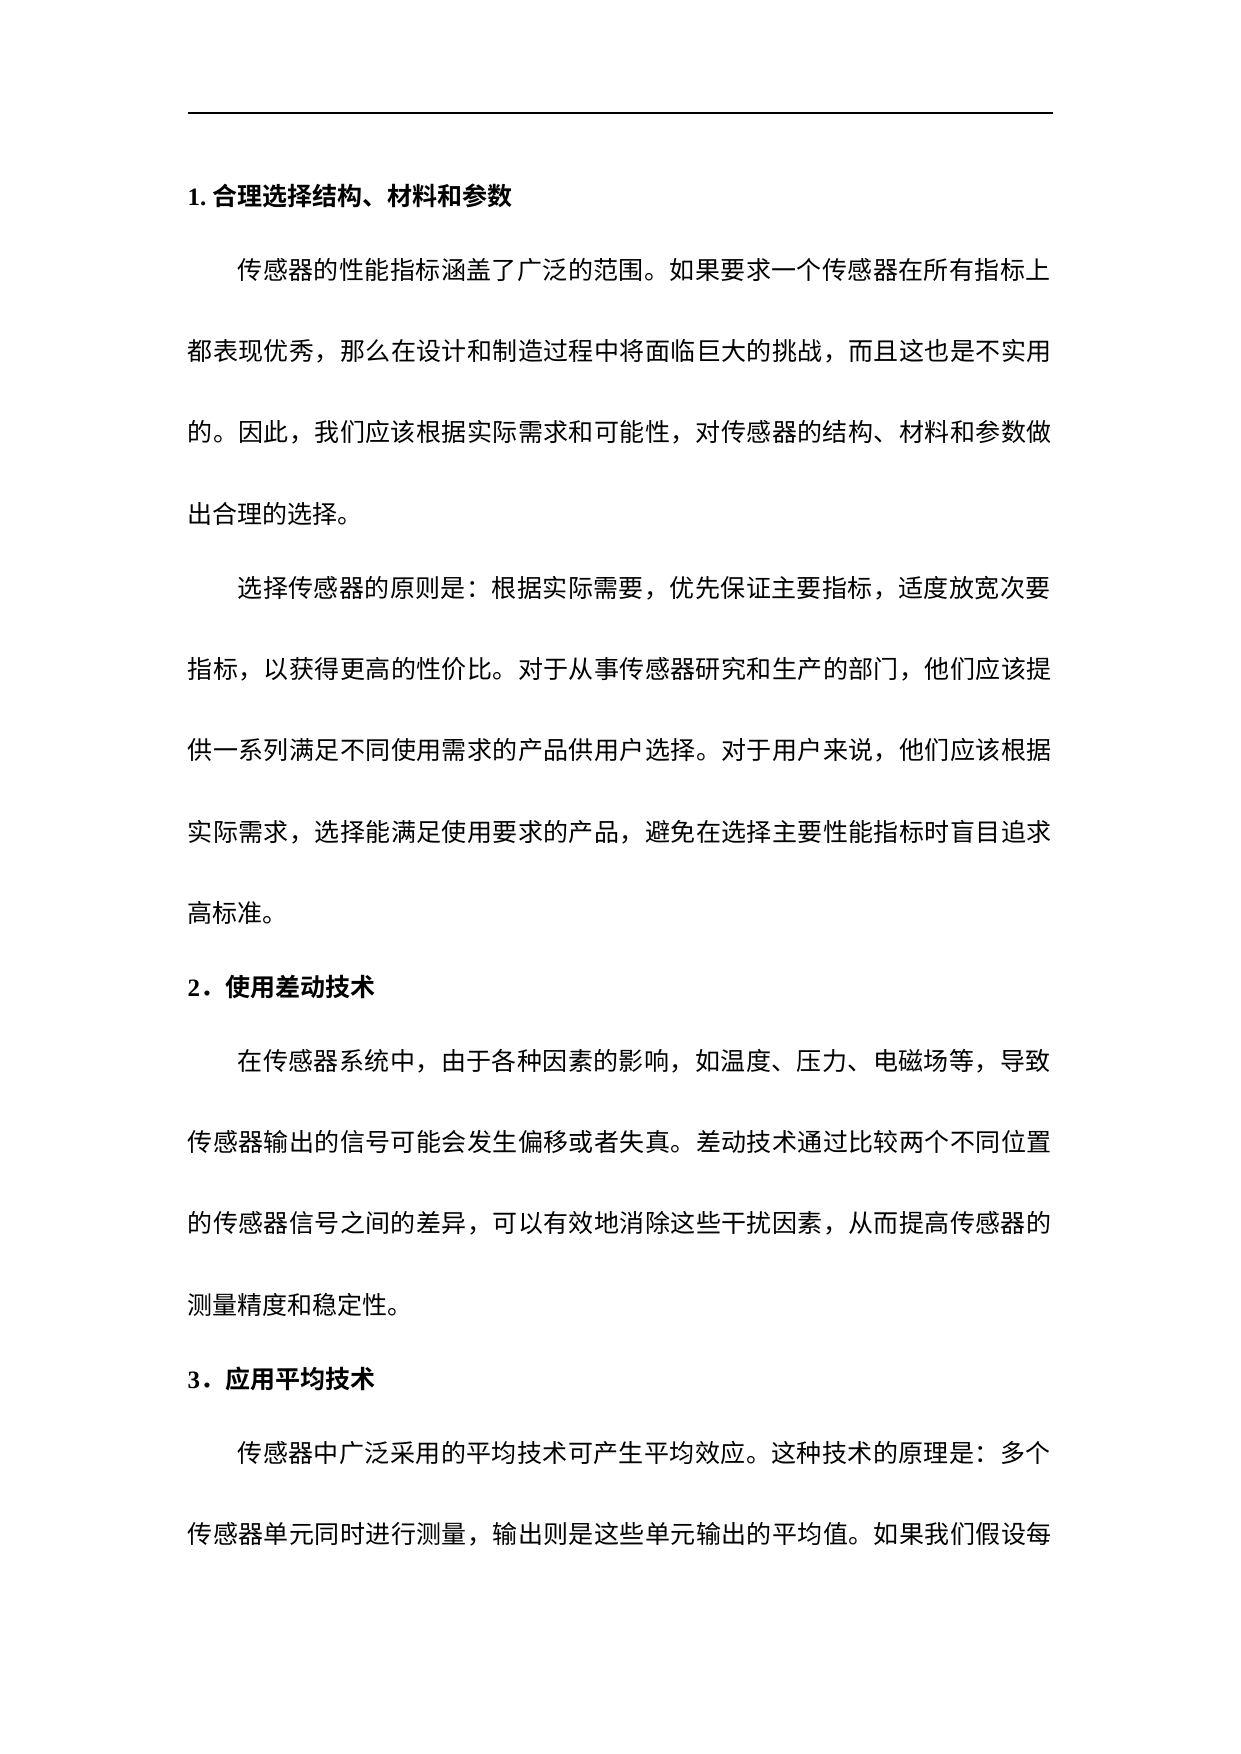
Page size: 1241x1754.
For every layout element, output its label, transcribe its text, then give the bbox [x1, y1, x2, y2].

text 选择传感器的原则是：根据实际需要，优先保证主要指标，适度放宽次要指标，以获得更高的性价比。对于从事传感器研究和生产的部门，他们应该提供一系列满足不同使用需求的产品供用户选择。对于用户来说，他们应该根据实际需求，选择能满足使用要求的产品，避免在选择主要性能指标时盲目追求高标准。 [187, 554, 1053, 944]
subtitle 2．使用差动技术 [187, 953, 1053, 1018]
text 传感器的性能指标涵盖了广泛的范围。如果要求一个传感器在所有指标上都表现优秀，那么在设计和制造过程中将面临巨大的挑战，而且这也是不实用的。因此，我们应该根据实际需求和可能性，对传感器的结构、材料和参数做出合理的选择。 [187, 236, 1053, 545]
subtitle 1. 合理选择结构、材料和参数 [187, 162, 1053, 227]
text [187, 1419, 1053, 1565]
text 在传感器系统中，由于各种因素的影响，如温度、压力、电磁场等，导致传感器输出的信号可能会发生偏移或者失真。差动技术通过比较两个不同位置的传感器信号之间的差异，可以有效地消除这些干扰因素，从而提高传感器的测量精度和稳定性。 [187, 1027, 1053, 1336]
subtitle 3．应用平均技术 [187, 1345, 1053, 1410]
